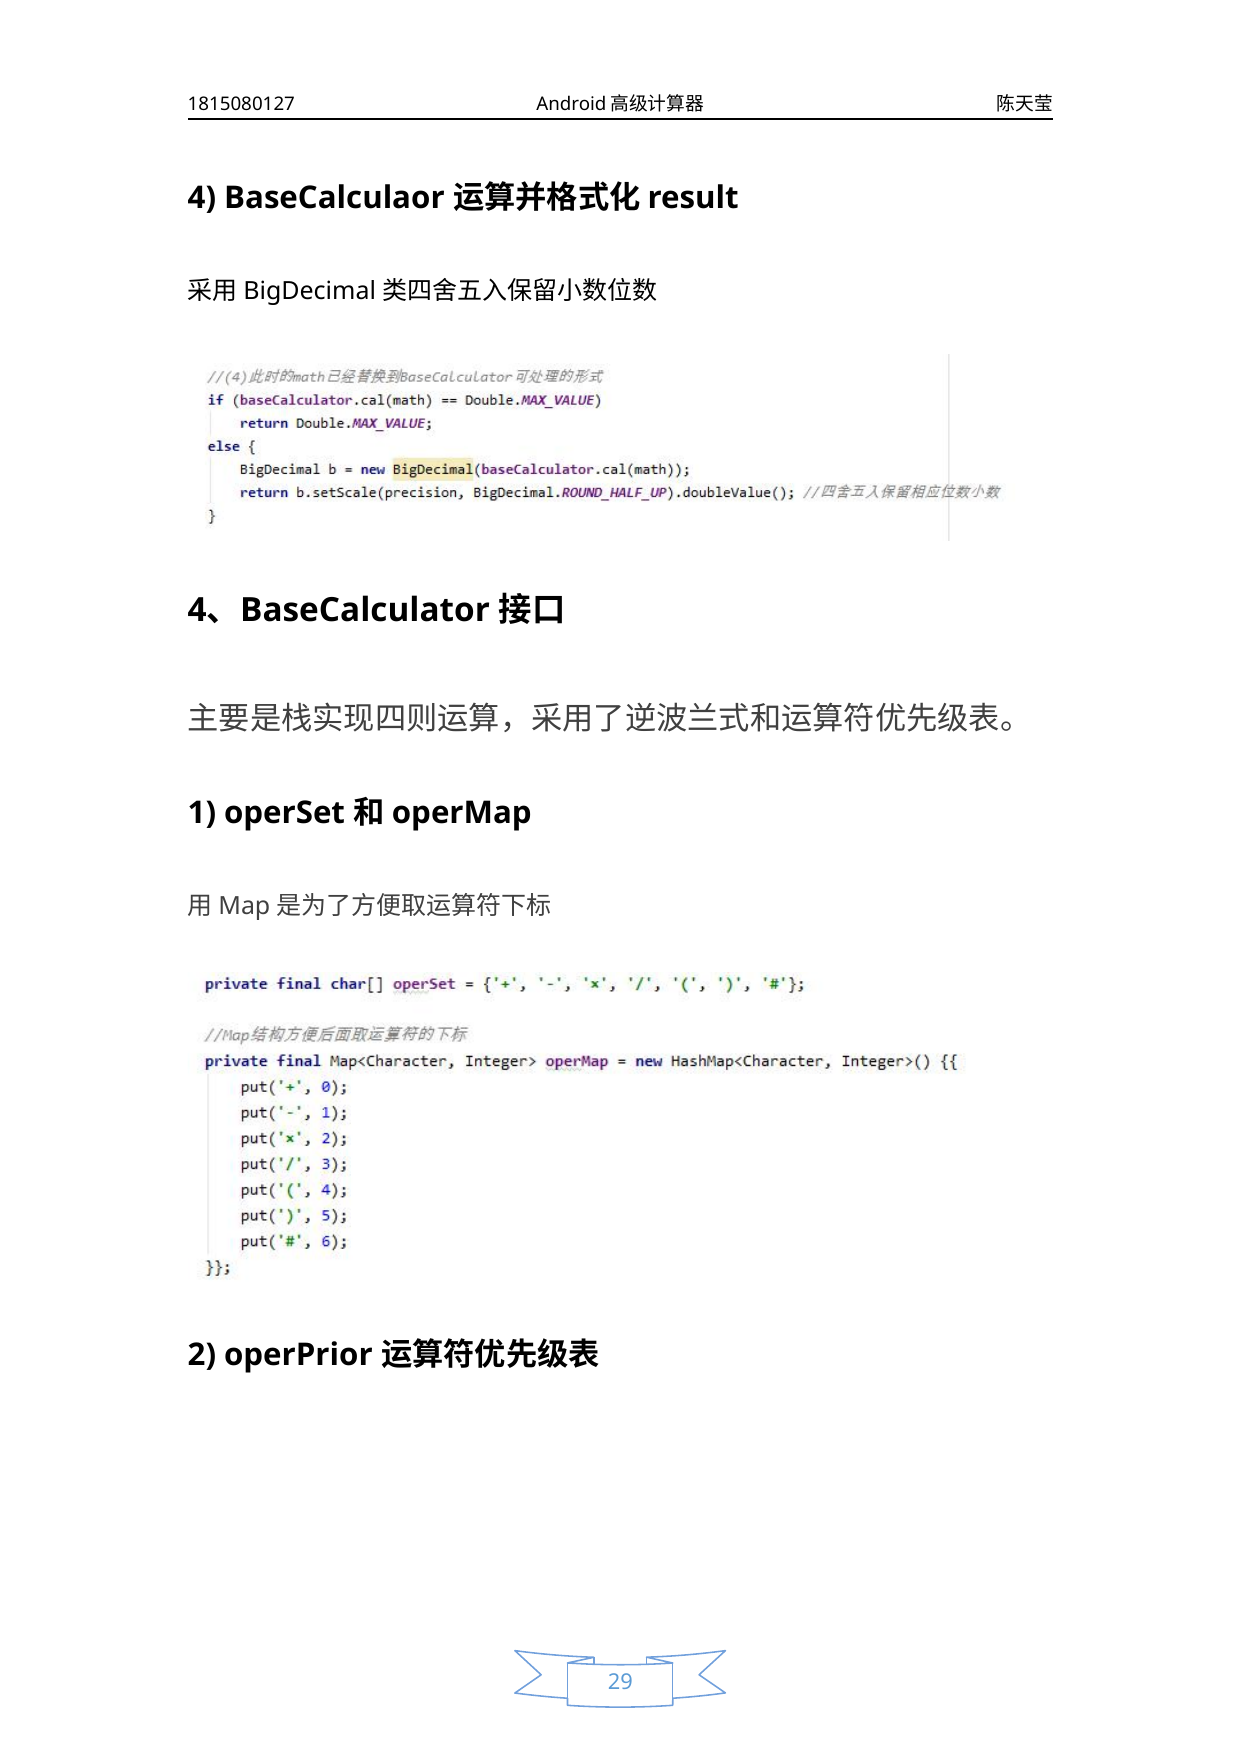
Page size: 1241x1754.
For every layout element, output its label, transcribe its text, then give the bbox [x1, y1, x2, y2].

text 2) operPrior 运算符优先级表 [187, 1320, 1053, 1385]
picture [187, 972, 1053, 1285]
subtitle 4、BaseCalculator 接口 [187, 574, 1053, 639]
picture [187, 354, 1053, 541]
text 用 Map 是为了方便取运算符下标 [187, 871, 1053, 936]
text 1) operSet 和 operMap [187, 777, 1053, 842]
text 主要是栈实现四则运算，采用了逆波兰式和运算符优先级表。 [187, 683, 1053, 748]
text 4) BaseCalculaor 运算并格式化 result [187, 162, 1053, 227]
text 采用 BigDecimal 类四舍五入保留小数位数 [187, 256, 1053, 321]
